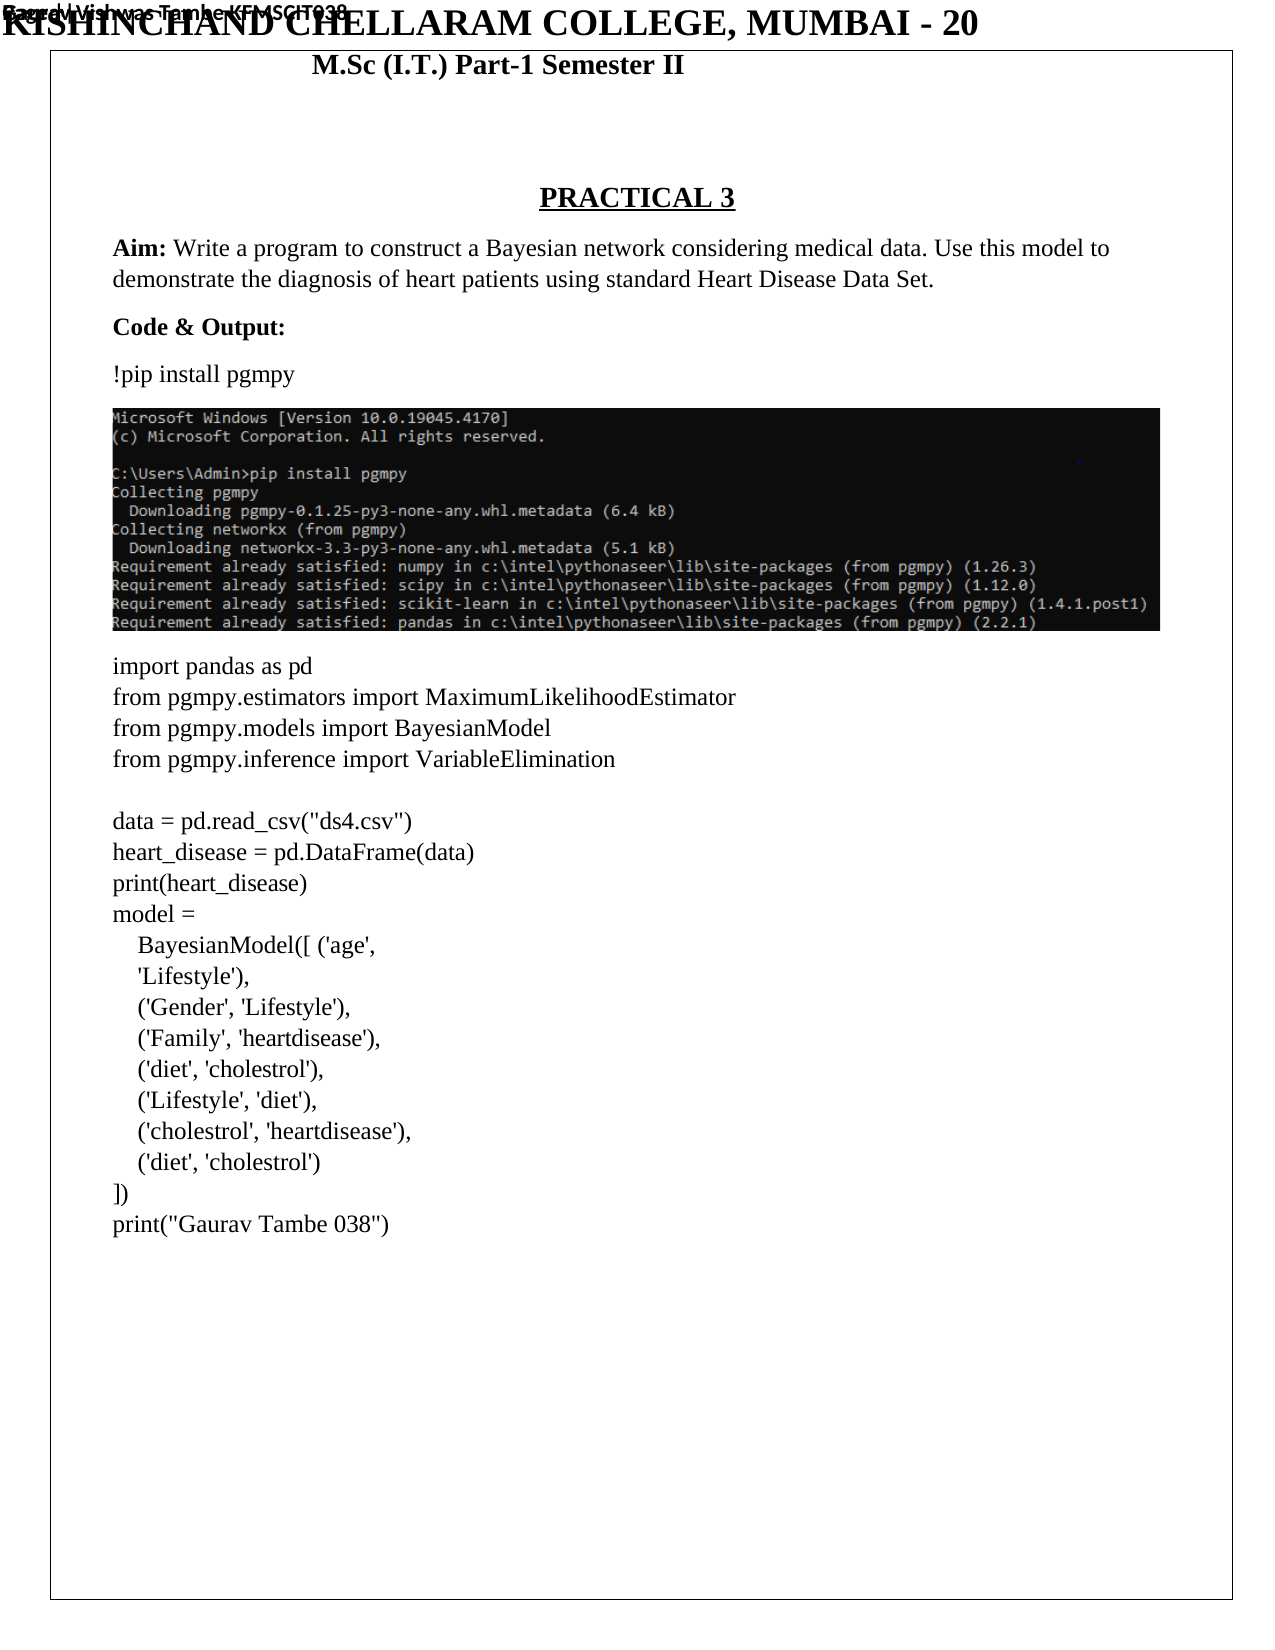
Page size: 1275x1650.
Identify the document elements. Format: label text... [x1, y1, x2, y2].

text ('Gender', 'Lifestyle'), [137, 992, 1232, 1021]
text data = pd.read_csv("ds4.csv") heart_disease = pd.DataFrame(data) print(heart_disease) [112, 806, 523, 897]
text from pgmpy.estimators import MaximumLikelihoodEstimator from pgmpy.models import BayesianModel [112, 682, 737, 742]
text from pgmpy.inference import VariableElimination [112, 744, 1232, 773]
text print("Gaurav Tambe 038") [112, 1209, 1232, 1238]
text ('diet', 'cholestrol'), [137, 1054, 1232, 1083]
text !pip install pgmpy [112, 359, 1232, 388]
text Aim: Write a program to construct a Bayesian network considering medical data. Use this model to demonstrate the diagnosis of heart patients using standard Heart Disease Data Set. [112, 233, 1129, 293]
text ('Family', 'heartdisease'), [137, 1023, 1232, 1052]
text ('Lifestyle', 'diet'), ('cholestrol', 'heartdisease'), ('diet', 'cholestrol') [137, 1085, 412, 1176]
text model = BayesianModel([ ('age', 'Lifestyle'), [112, 899, 412, 990]
text ]) [112, 1178, 1232, 1207]
subtitle PRACTICAL 3 [98, 180, 1177, 214]
picture [112, 408, 1161, 631]
text Code & Output: [112, 312, 1232, 341]
